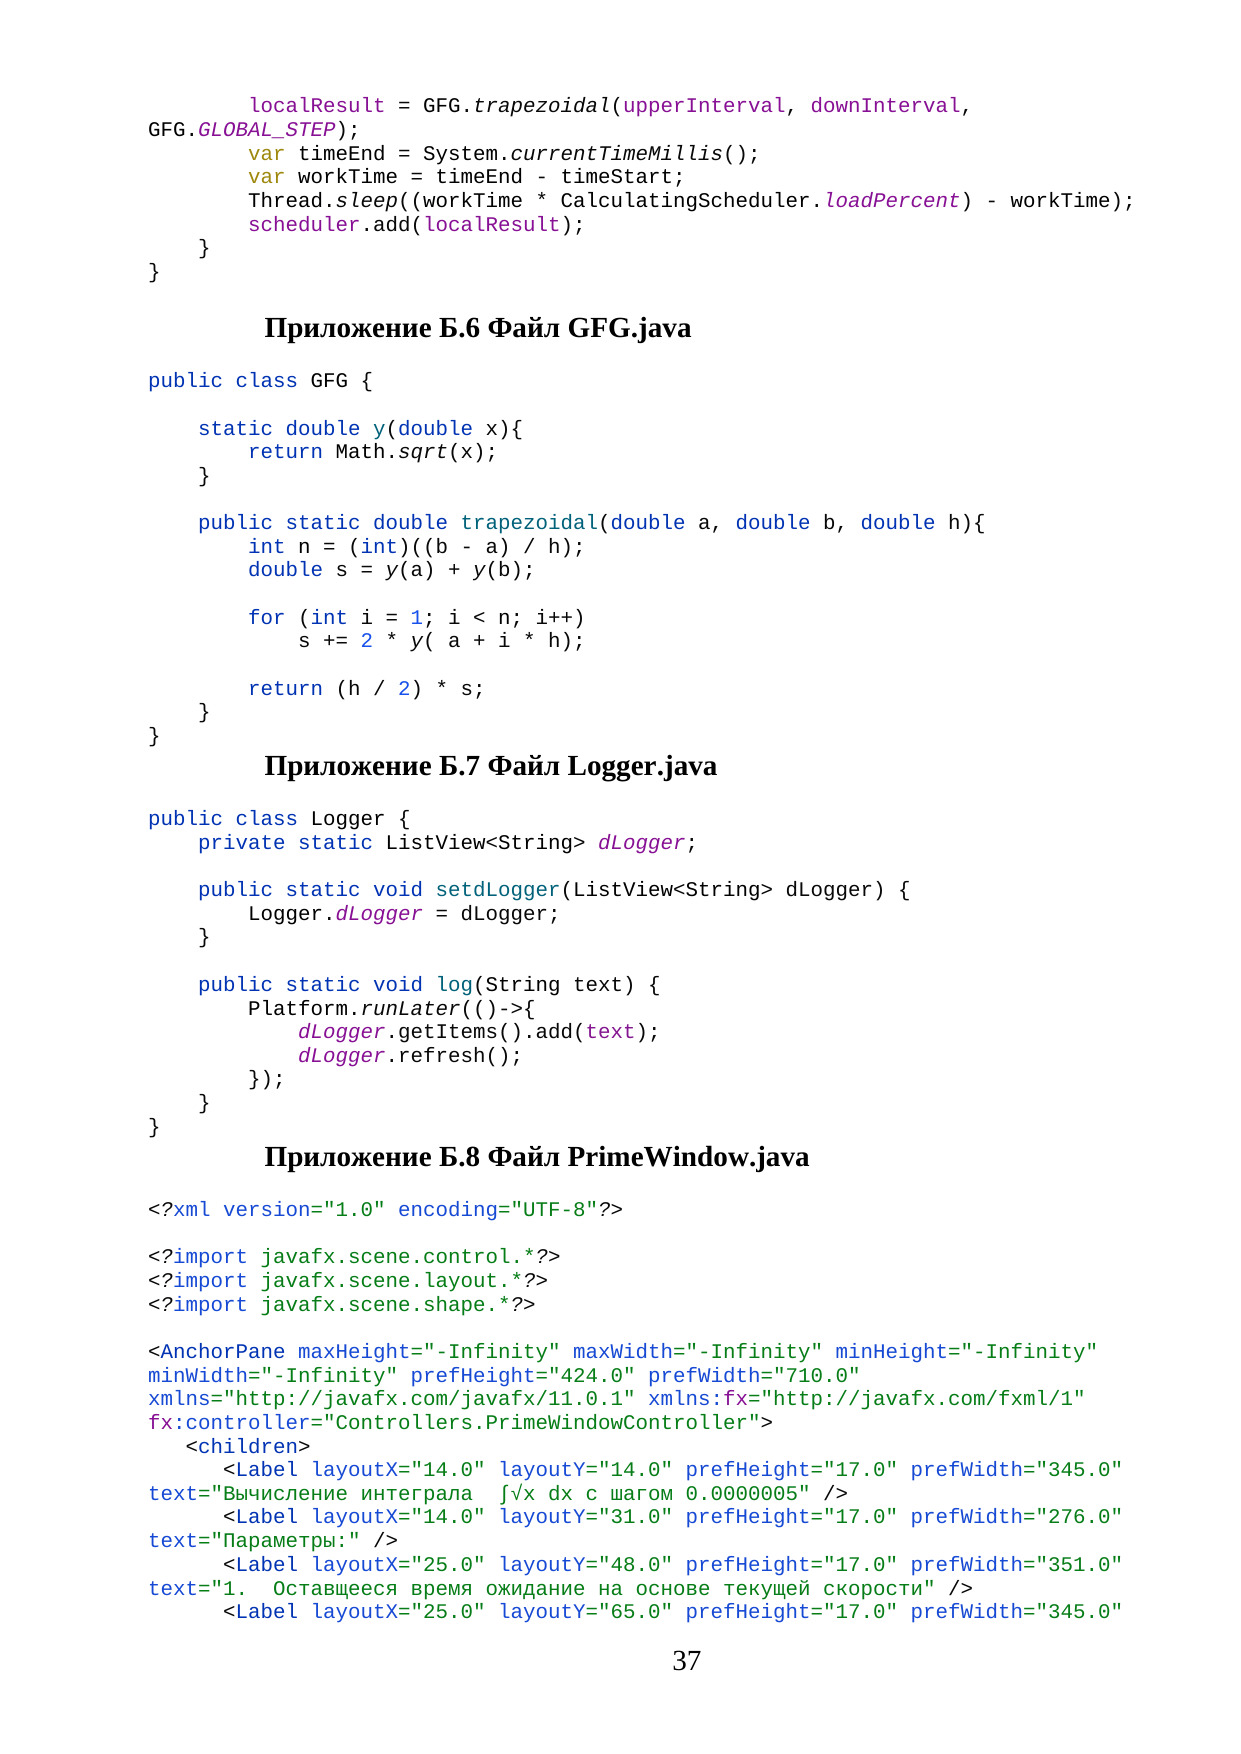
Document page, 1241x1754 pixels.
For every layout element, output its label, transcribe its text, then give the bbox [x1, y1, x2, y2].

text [148, 1199, 1152, 1625]
text public class Logger { private static ListView<String> dLogger; public static void setdLogger(ListView<String> dLogger) { Logger.dLogger = dLogger; } public static void log(String text) { Platform.runLater(()->{ dLogger.getItems().add(text); dLogger.refresh(); }); } } [148, 808, 1152, 1139]
subtitle Приложение Б.7 Файл Logger.java [264, 748, 1152, 782]
subtitle Приложение Б.8 Файл PrimeWindow.java [264, 1139, 1152, 1173]
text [148, 95, 1152, 284]
subtitle Приложение Б.6 Файл GFG.java [264, 310, 1152, 344]
text public class GFG { static double y(double x){ return Math.sqrt(x); } public static double trapezoidal(double a, double b, double h){ int n = (int)((b - a) / h); double s = y(a) + y(b); for (int i = 1; i < n; i++) s += 2 * y( a + i * h); return (h / 2) * s; } } [148, 370, 1152, 748]
